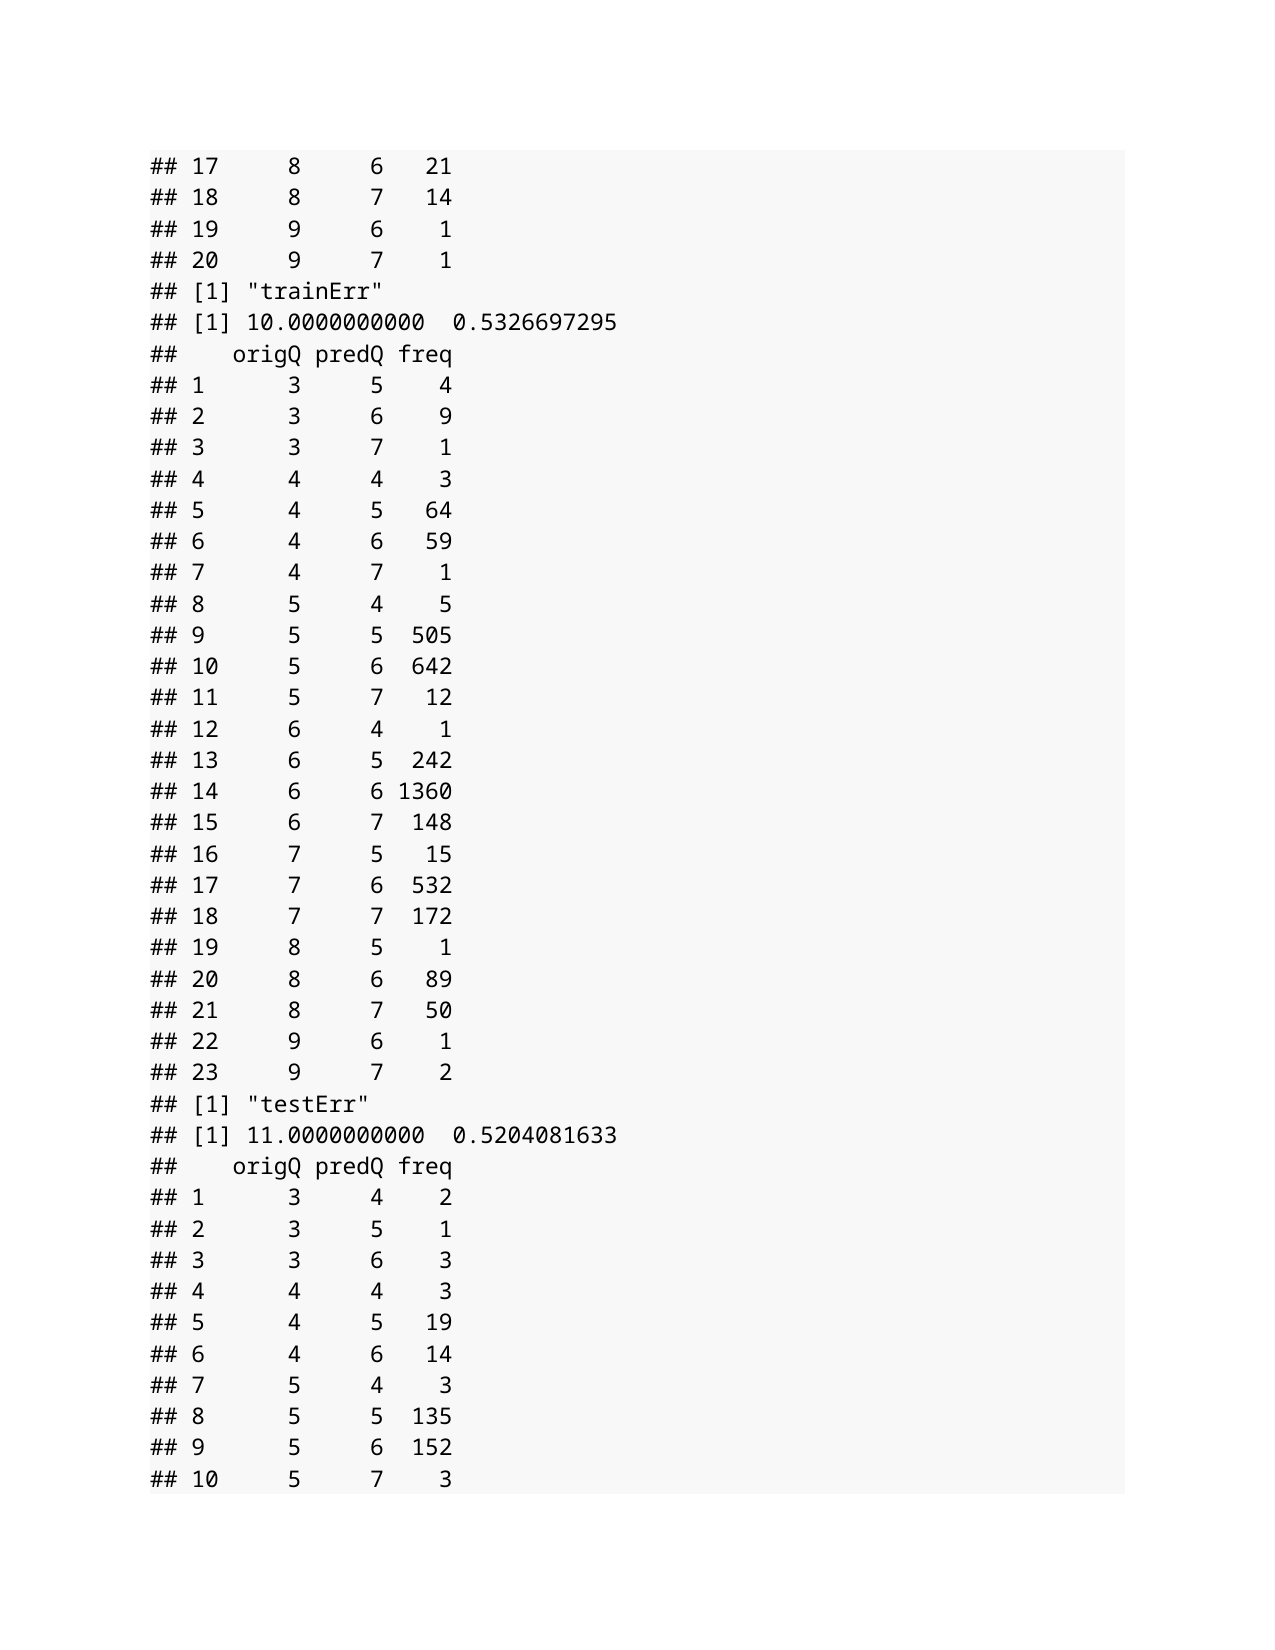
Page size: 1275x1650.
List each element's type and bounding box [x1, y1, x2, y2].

text [150, 150, 1125, 1494]
